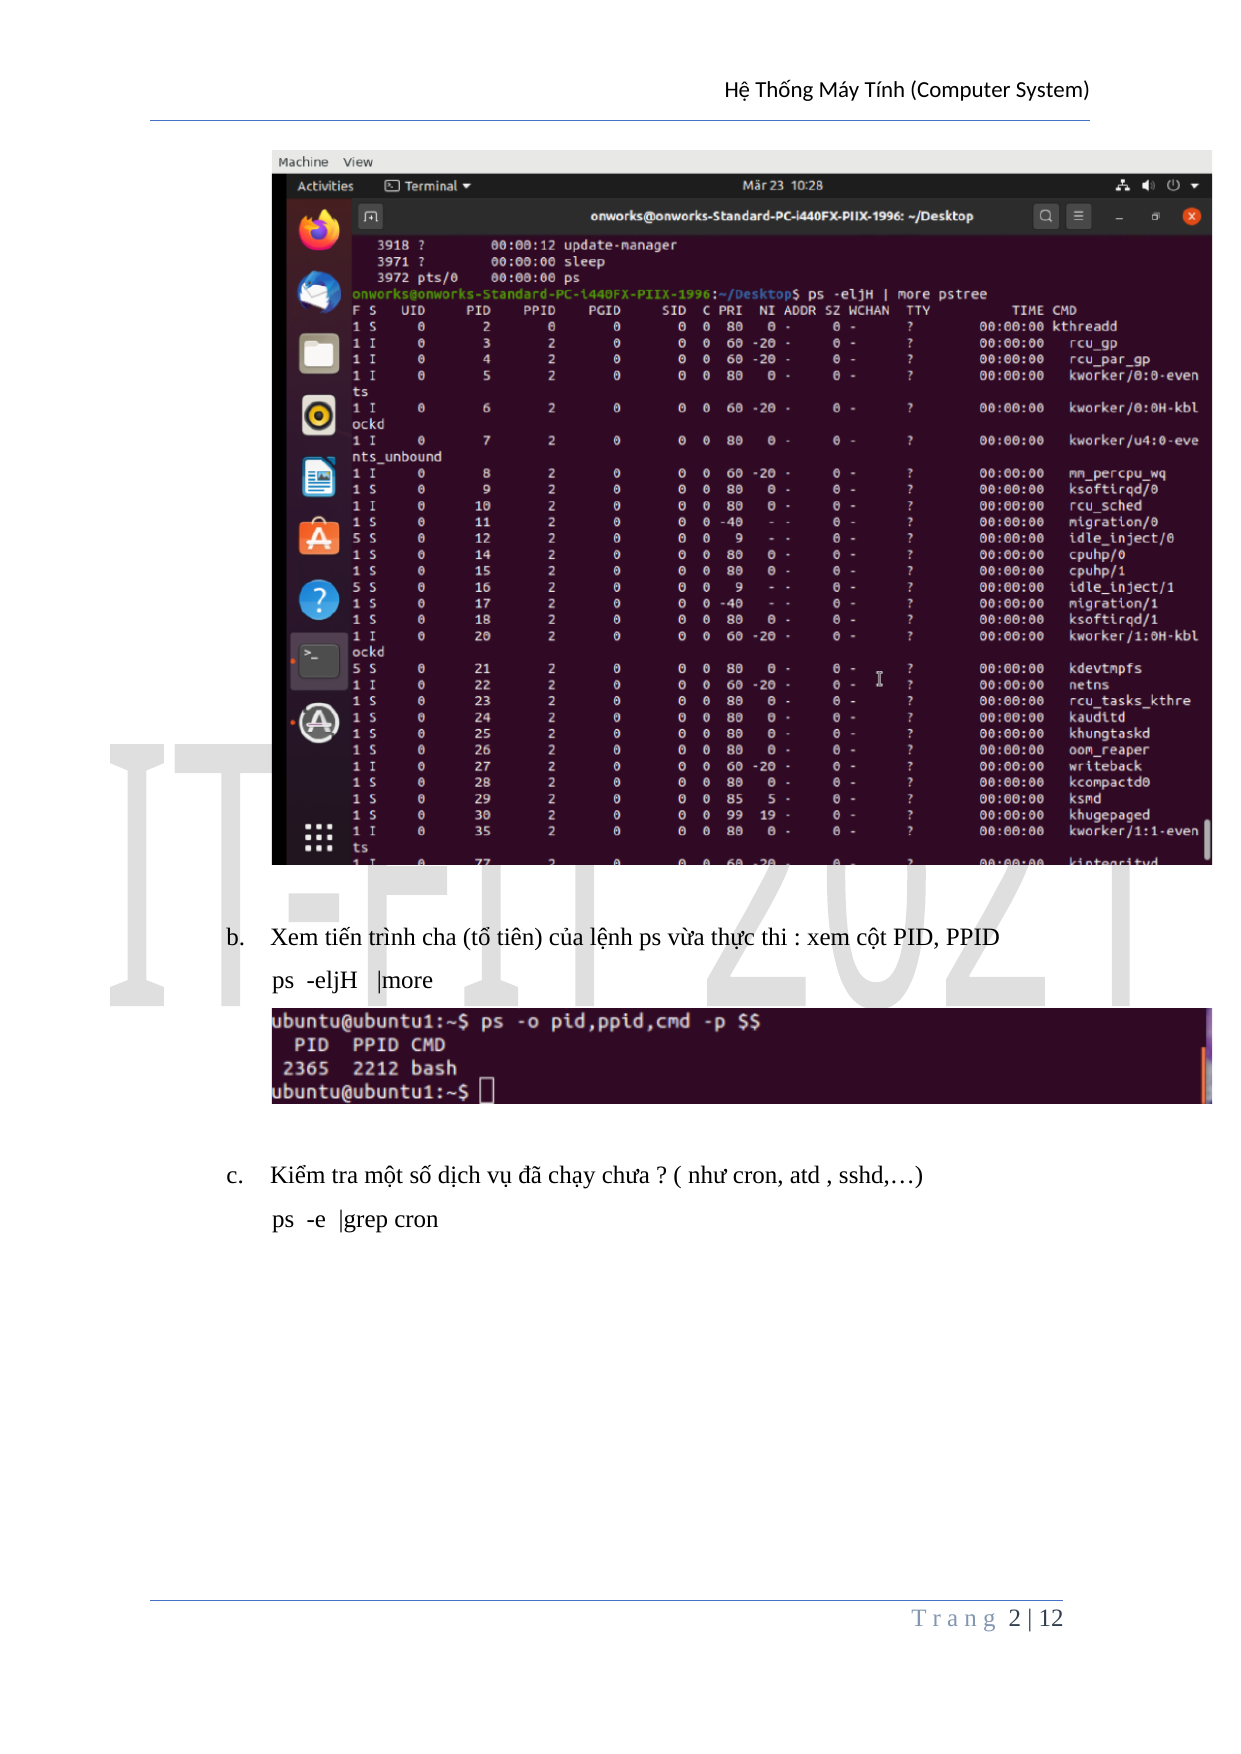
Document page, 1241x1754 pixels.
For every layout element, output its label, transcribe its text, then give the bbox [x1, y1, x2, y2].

text ps -e |grep cron [272, 1204, 1090, 1232]
list Xem tiến trình cha (tổ tiên) của lệnh ps vừa thực thi : xem cột PID, PPID [226, 922, 1083, 951]
picture [271, 1008, 1213, 1104]
list Kiểm tra một số dịch vụ đã chạy chưa ? ( như cron, atd , sshd,…) [226, 1161, 1083, 1189]
picture [271, 150, 1213, 865]
text ps -eljH |more [272, 965, 1090, 994]
